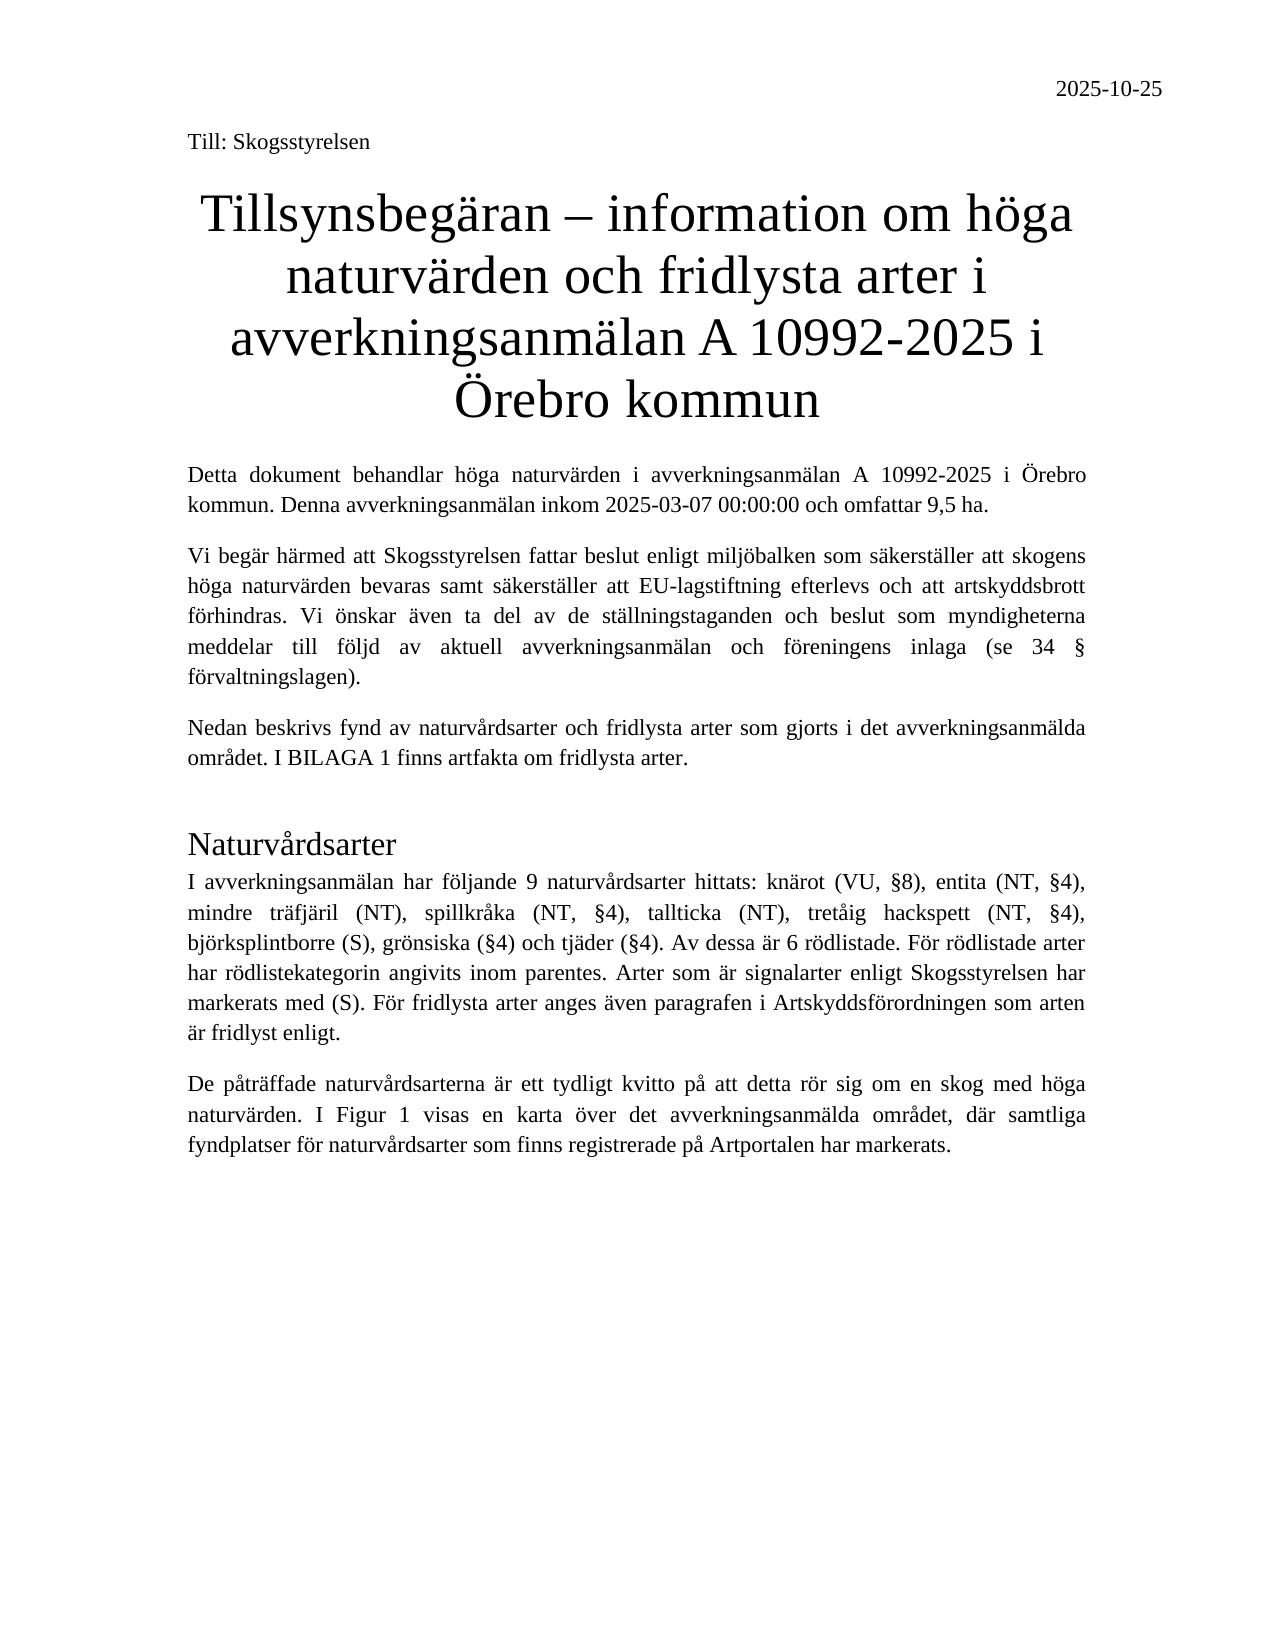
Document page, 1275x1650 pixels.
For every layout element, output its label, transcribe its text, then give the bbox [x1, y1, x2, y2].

text Nedan beskrivs fynd av naturvårdsarter och fridlysta arter som gjorts i det avverkningsanmälda området. I BILAGA 1 finns artfakta om fridlysta arter. [187, 714, 1087, 771]
subtitle Naturvårdsarter [187, 824, 1087, 863]
title Tillsynsbegäran – information om höga naturvärden och fridlysta arter i avverkningsanmälan A 10992-2025 i Örebro kommun [187, 180, 1087, 429]
text Vi begär härmed att Skogsstyrelsen fattar beslut enligt miljöbalken som säkerställer att skogens höga naturvärden bevaras samt säkerställer att EU-lagstiftning efterlevs och att artskyddsbrott förhindras. Vi önskar även ta del av de ställningstaganden och beslut som myndigheterna meddelar till följd av aktuell avverkningsanmälan och föreningens inlaga (se 34 § förvaltningslagen). [187, 542, 1087, 689]
text I avverkningsanmälan har följande 9 naturvårdsarter hittats: knärot (VU, §8), entita (NT, §4), mindre träfjäril (NT), spillkråka (NT, §4), tallticka (NT), tretåig hackspett (NT, §4), björksplintborre (S), grönsiska (§4) och tjäder (§4). Av dessa är 6 rödlistade. För rödlistade arter har rödlistekategorin angivits inom parentes. Arter som är signalarter enligt Skogsstyrelsen har markerats med (S). För fridlysta arter anges även paragrafen i Artskyddsförordningen som arten är fridlyst enligt. [187, 868, 1087, 1046]
text Detta dokument behandlar höga naturvärden i avverkningsanmälan A 10992-2025 i Örebro kommun. Denna avverkningsanmälan inkom 2025-03-07 00:00:00 och omfattar 9,5 ha. [187, 461, 1087, 517]
text De påträffade naturvårdsarterna är ett tydligt kvitto på att detta rör sig om en skog med höga naturvärden. I Figur 1 visas en karta över det avverkningsanmälda området, där samtliga fyndplatser för naturvårdsarter som finns registrerade på Artportalen har markerats. [187, 1071, 1087, 1157]
